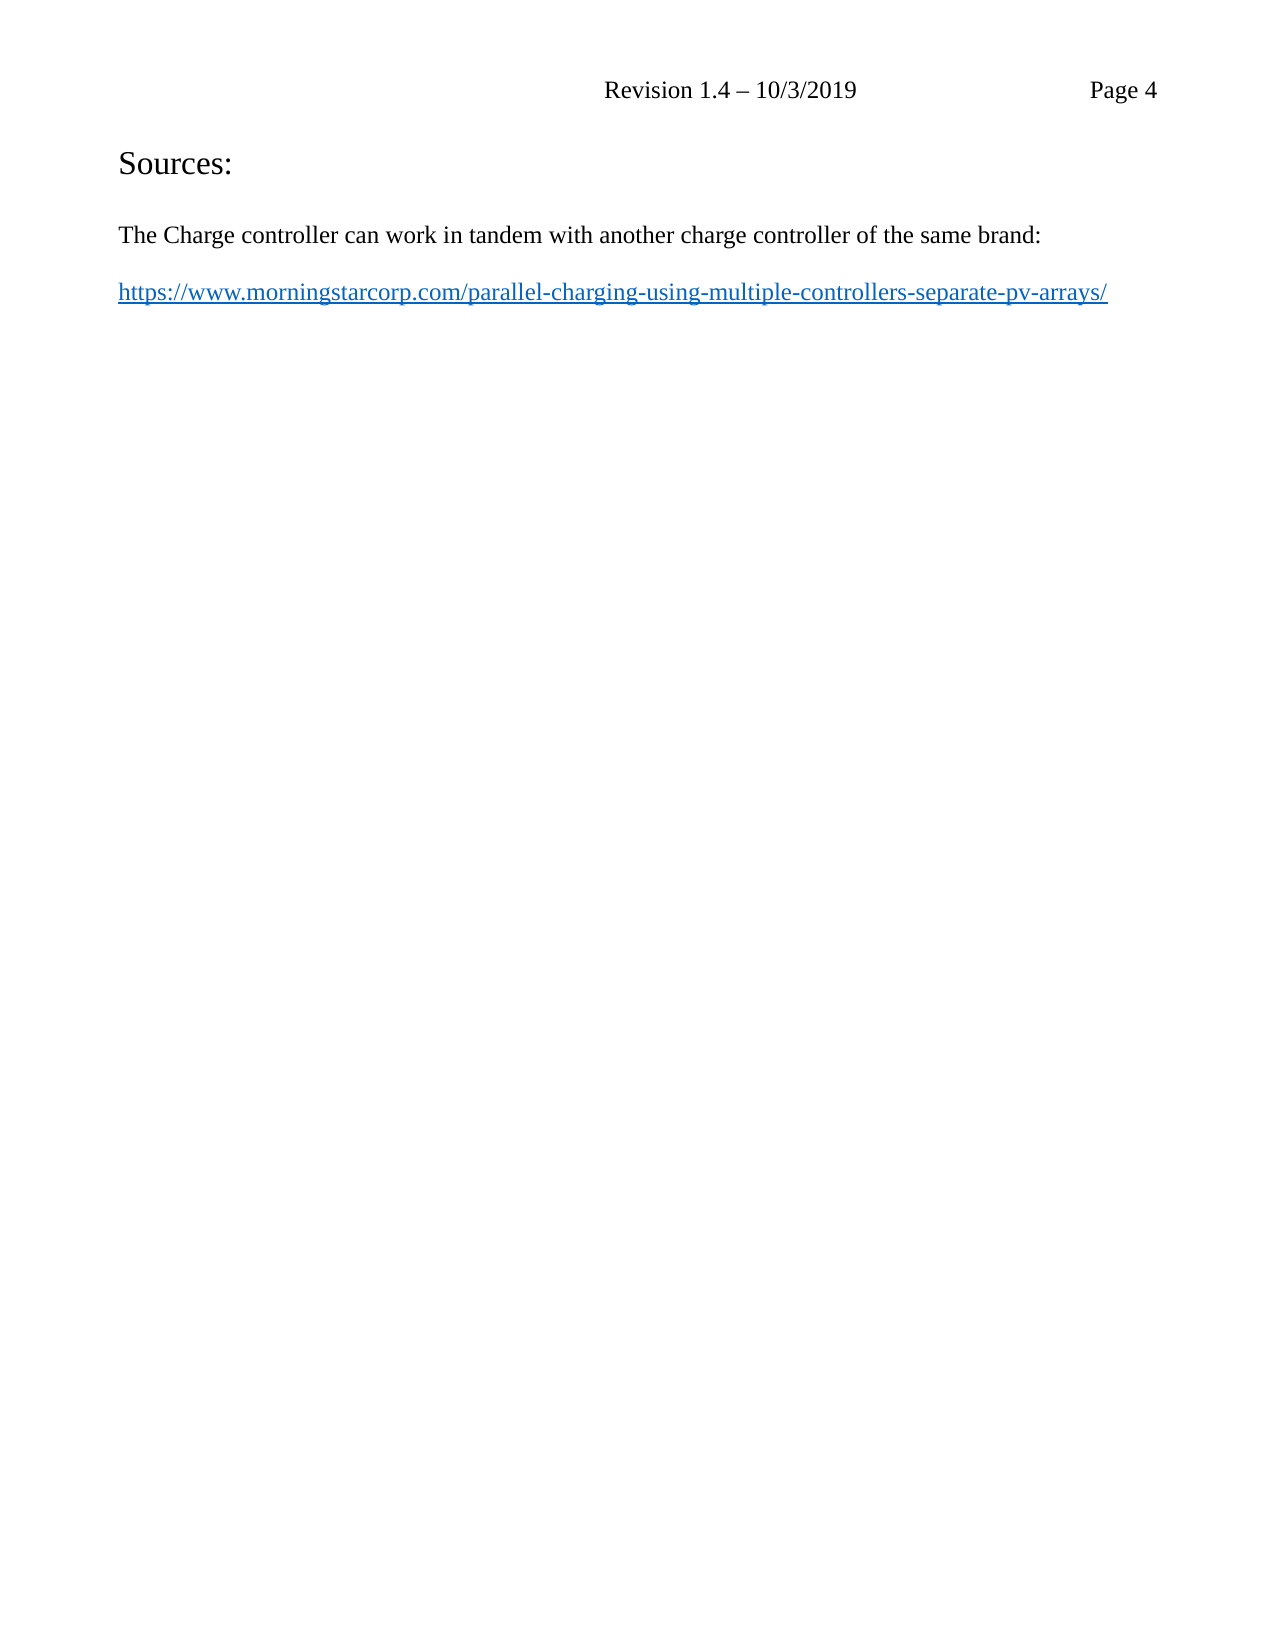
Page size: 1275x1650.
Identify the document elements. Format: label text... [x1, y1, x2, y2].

subtitle Sources: [118, 143, 1157, 181]
text https://www.morningstarcorp.com/parallel-charging-using-multiple-controllers-separate-pv-arrays/ [118, 277, 1157, 306]
text The Charge controller can work in tandem with another charge controller of the same brand: [118, 220, 1157, 248]
